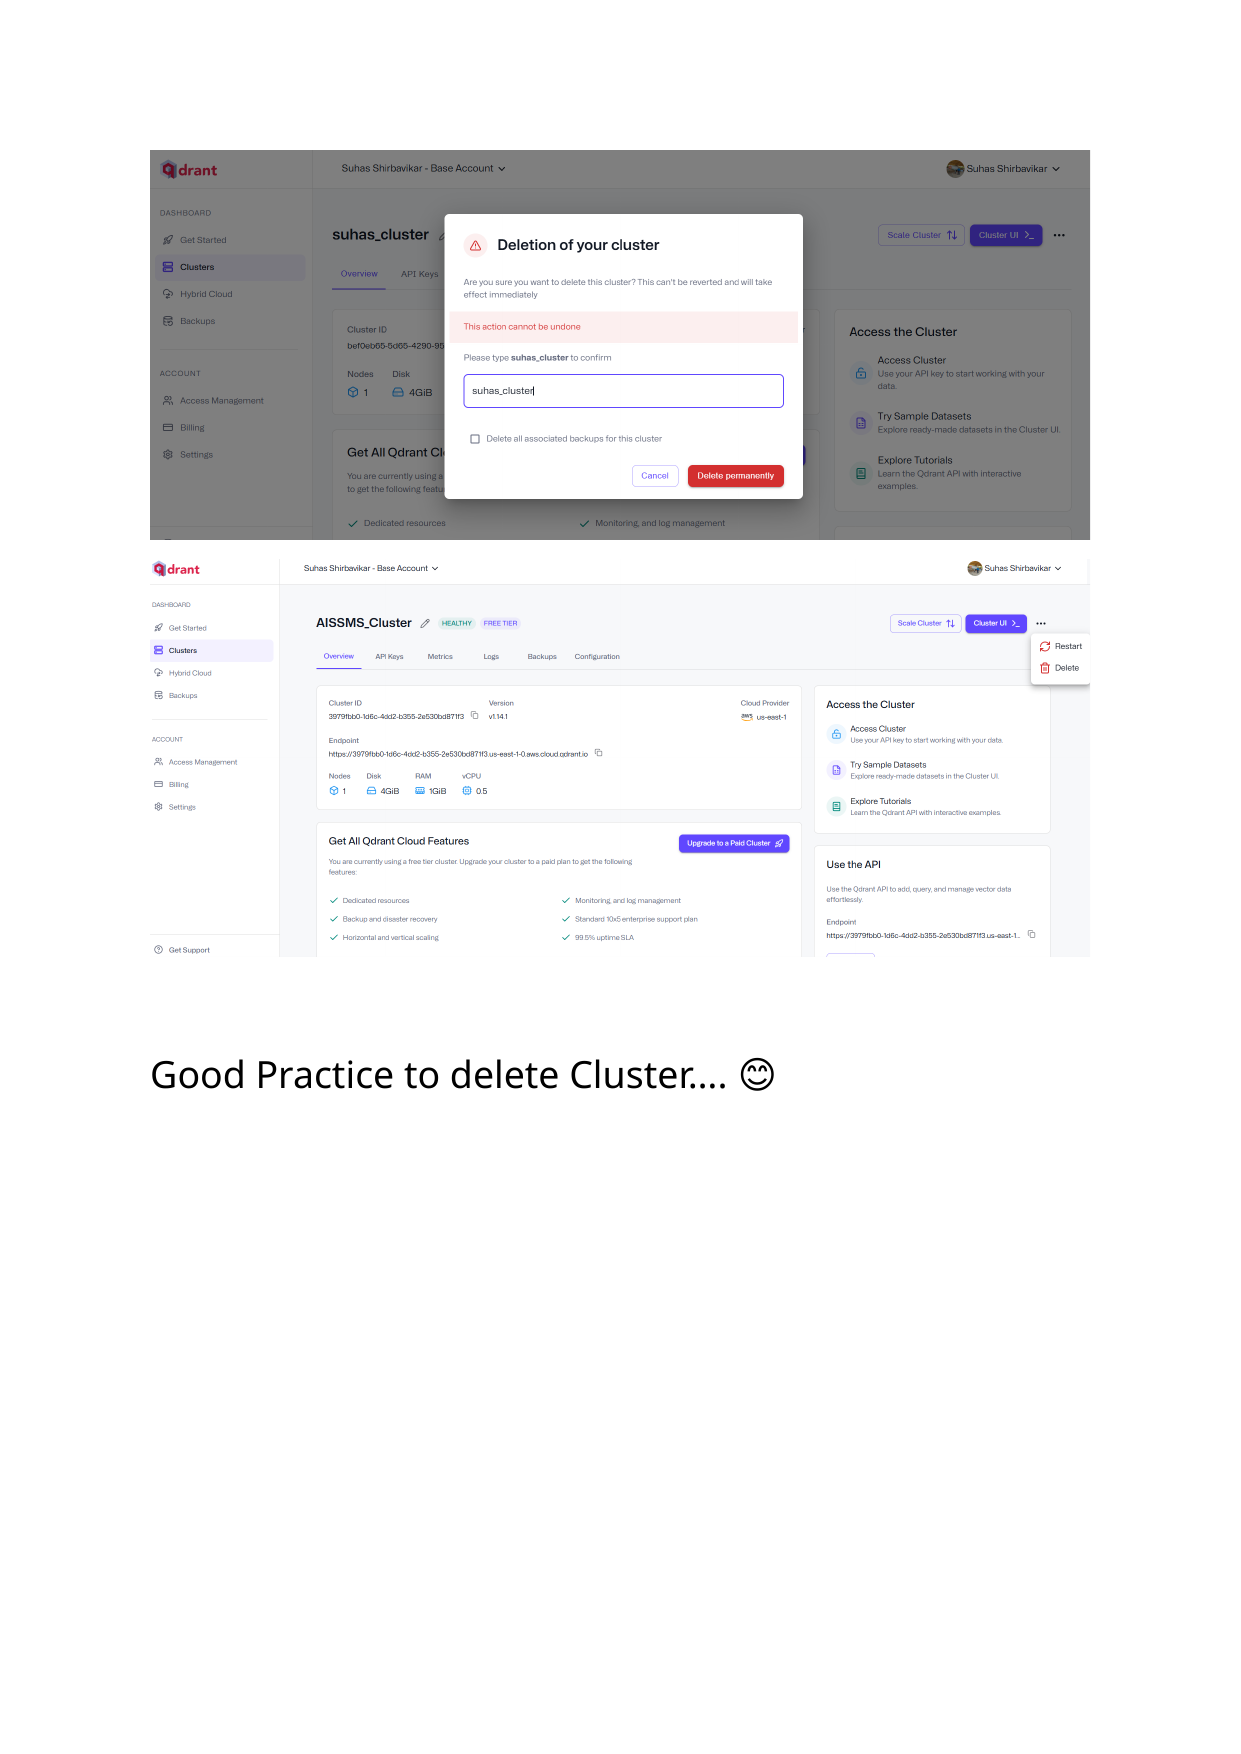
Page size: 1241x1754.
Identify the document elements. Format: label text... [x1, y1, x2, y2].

text Good Practice to delete Cluster…. 😊 [150, 1048, 1090, 1099]
picture [150, 150, 1091, 540]
picture [150, 559, 1091, 957]
